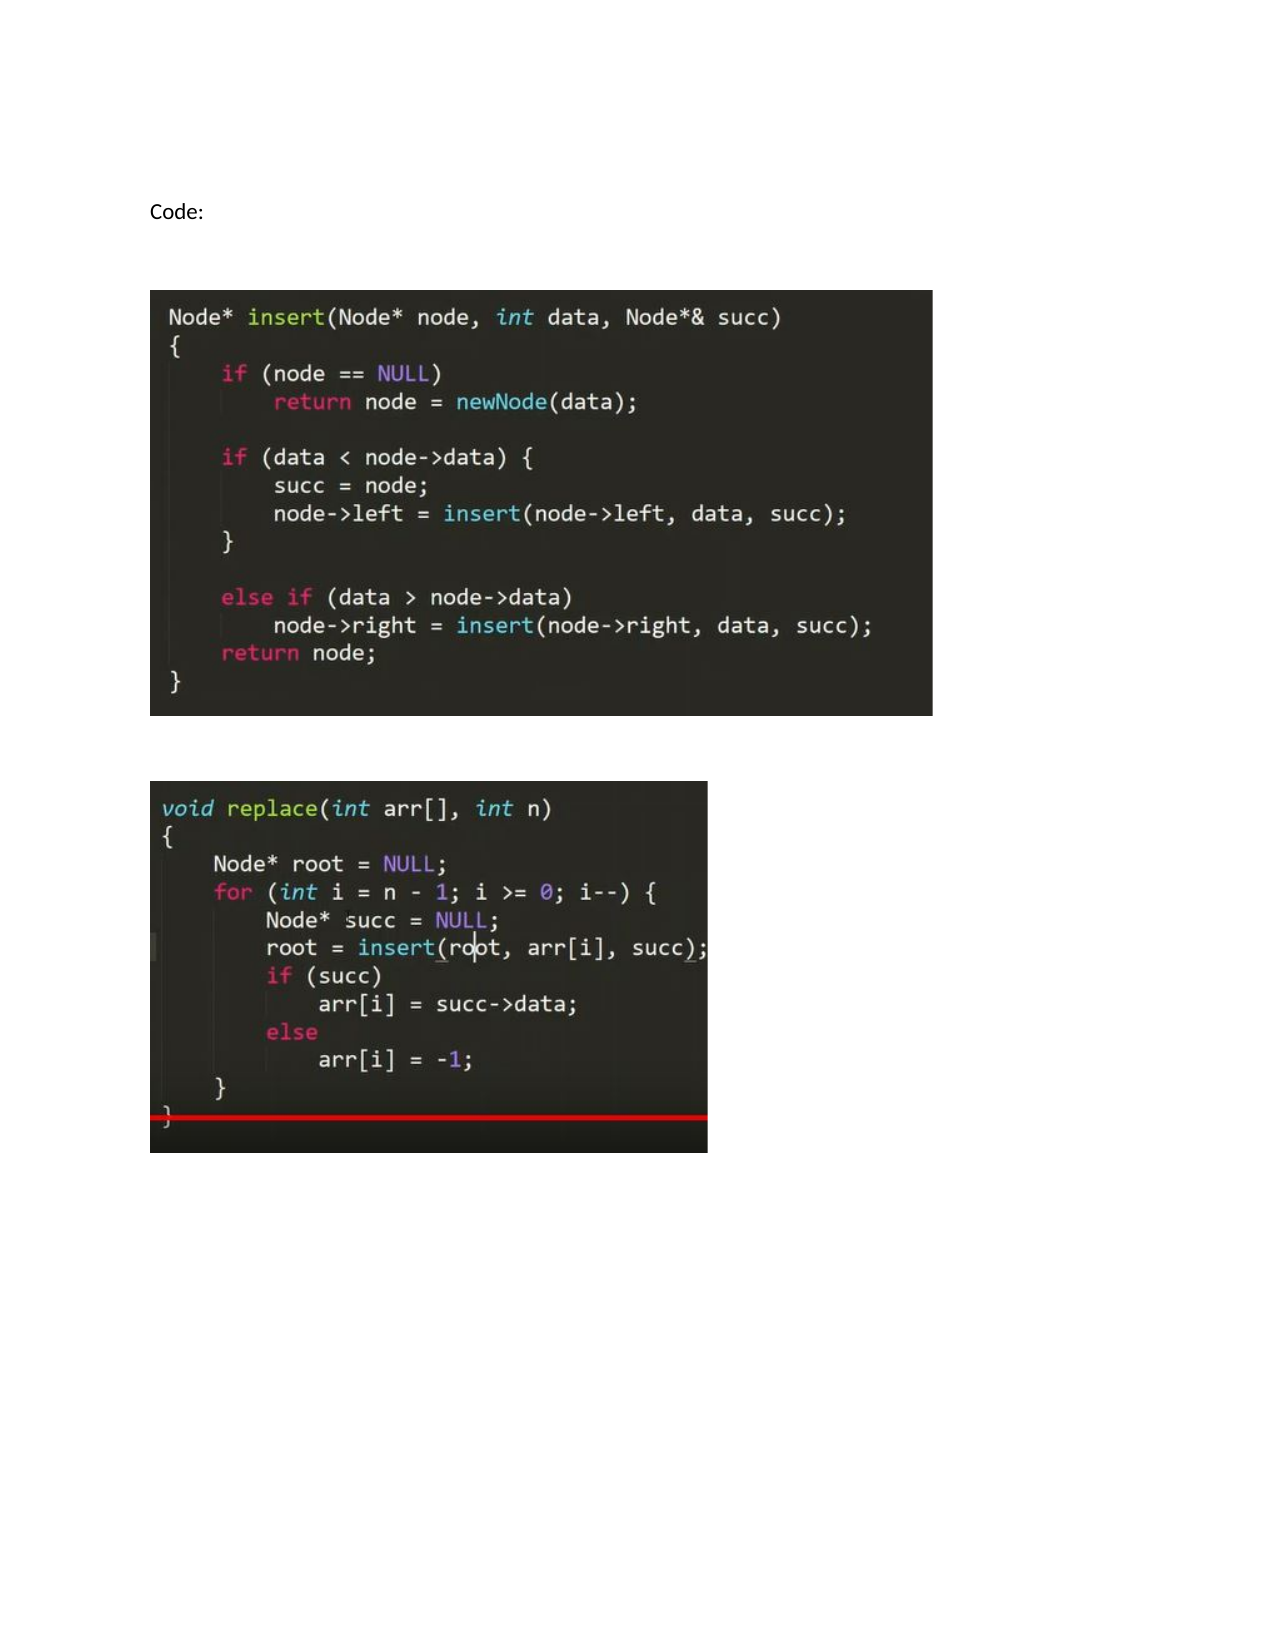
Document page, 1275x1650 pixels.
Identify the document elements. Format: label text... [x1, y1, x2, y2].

picture [150, 290, 933, 716]
text Code: [150, 197, 1125, 225]
picture [150, 781, 708, 1153]
